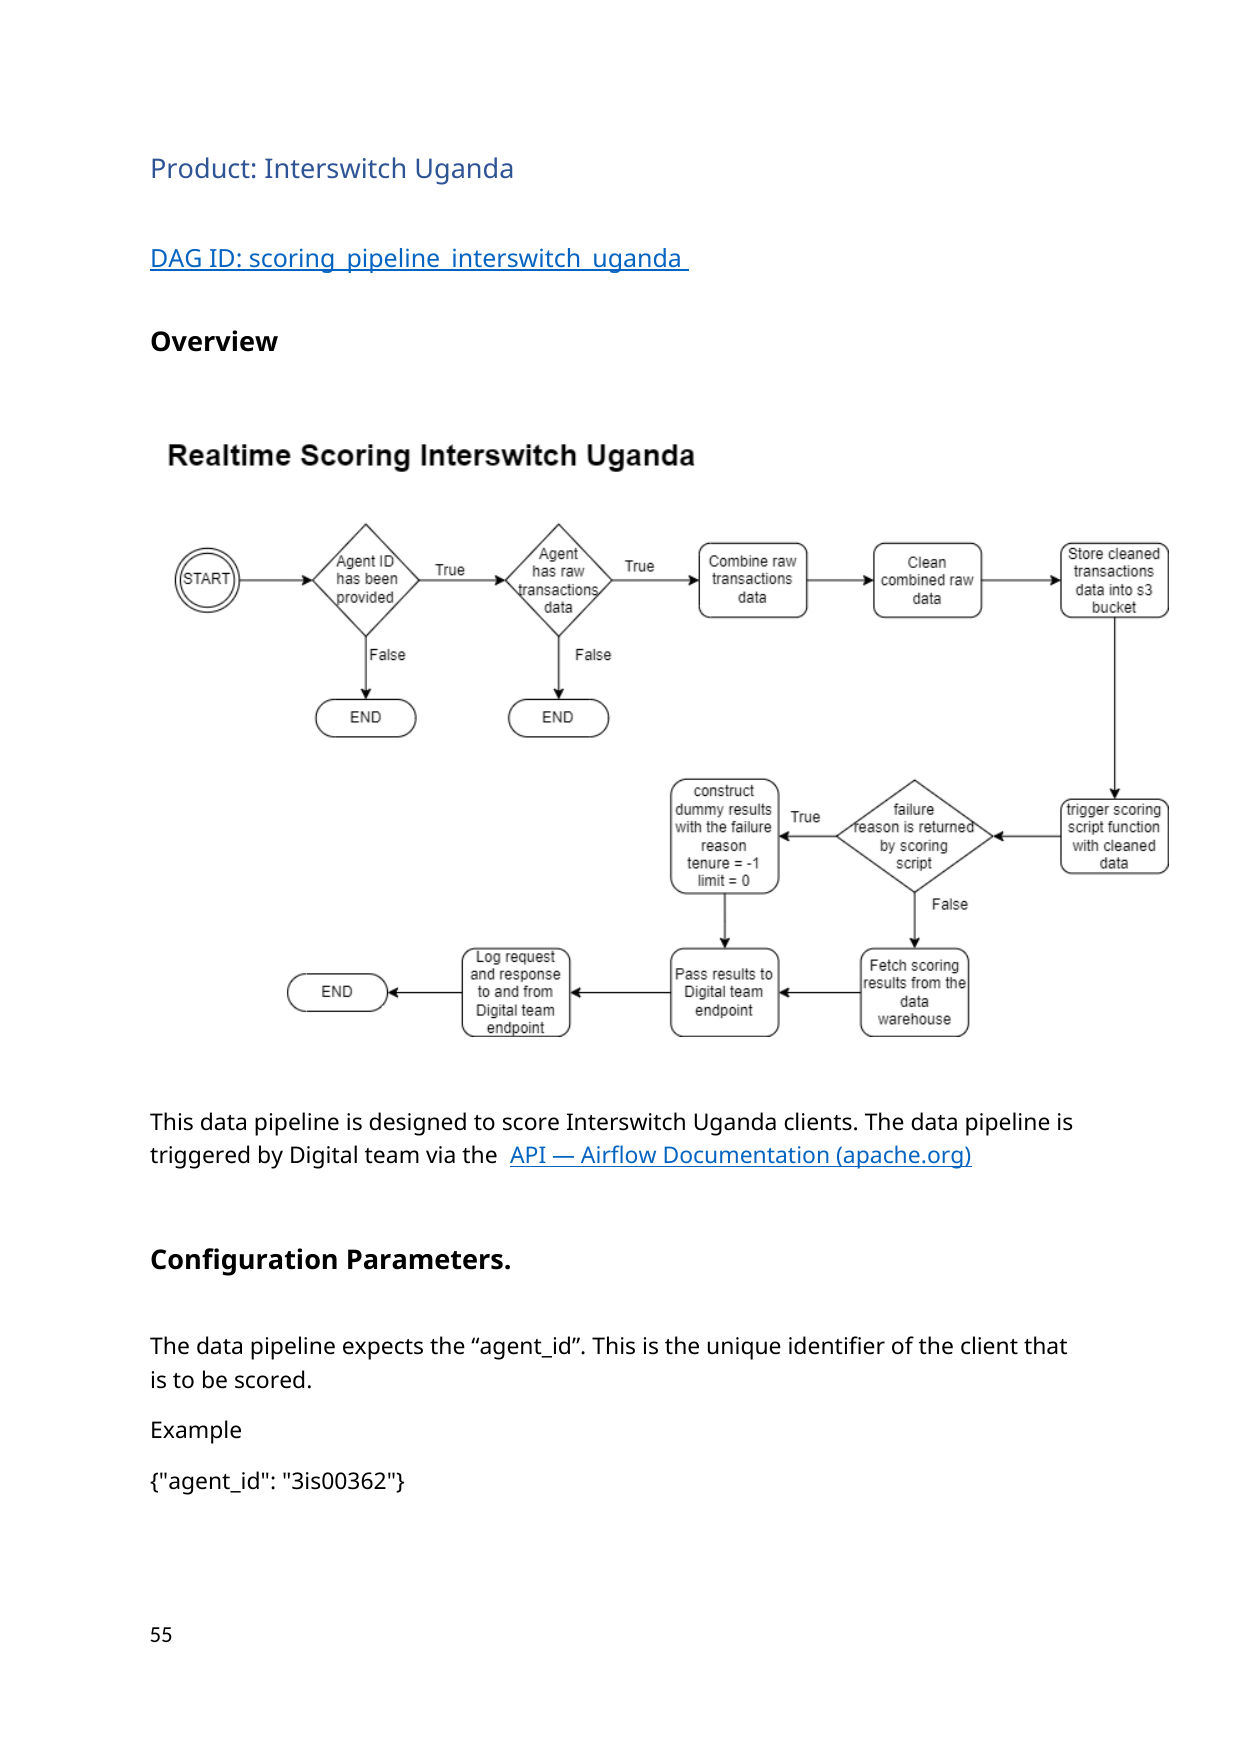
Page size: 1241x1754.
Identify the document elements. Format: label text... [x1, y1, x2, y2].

text This data pipeline is designed to score Interswitch Uganda clients. The data pipeline is triggered by Digital team via the API — Airflow Documentation (apache.org) [150, 1106, 1090, 1171]
text The data pipeline expects the “agent_id”. This is the unique identifier of the client that is to be scored. [150, 1330, 1090, 1395]
subtitle Product: Interswitch Uganda [150, 150, 1090, 187]
subtitle Configuration Parameters. [150, 1240, 1090, 1277]
subtitle DAG ID: scoring_pipeline_interswitch_uganda [150, 240, 1090, 274]
picture [150, 412, 1169, 1037]
subtitle Overview [150, 322, 1090, 359]
text {"agent_id": "3is00362"} [150, 1465, 1090, 1496]
text Example [150, 1414, 1090, 1446]
